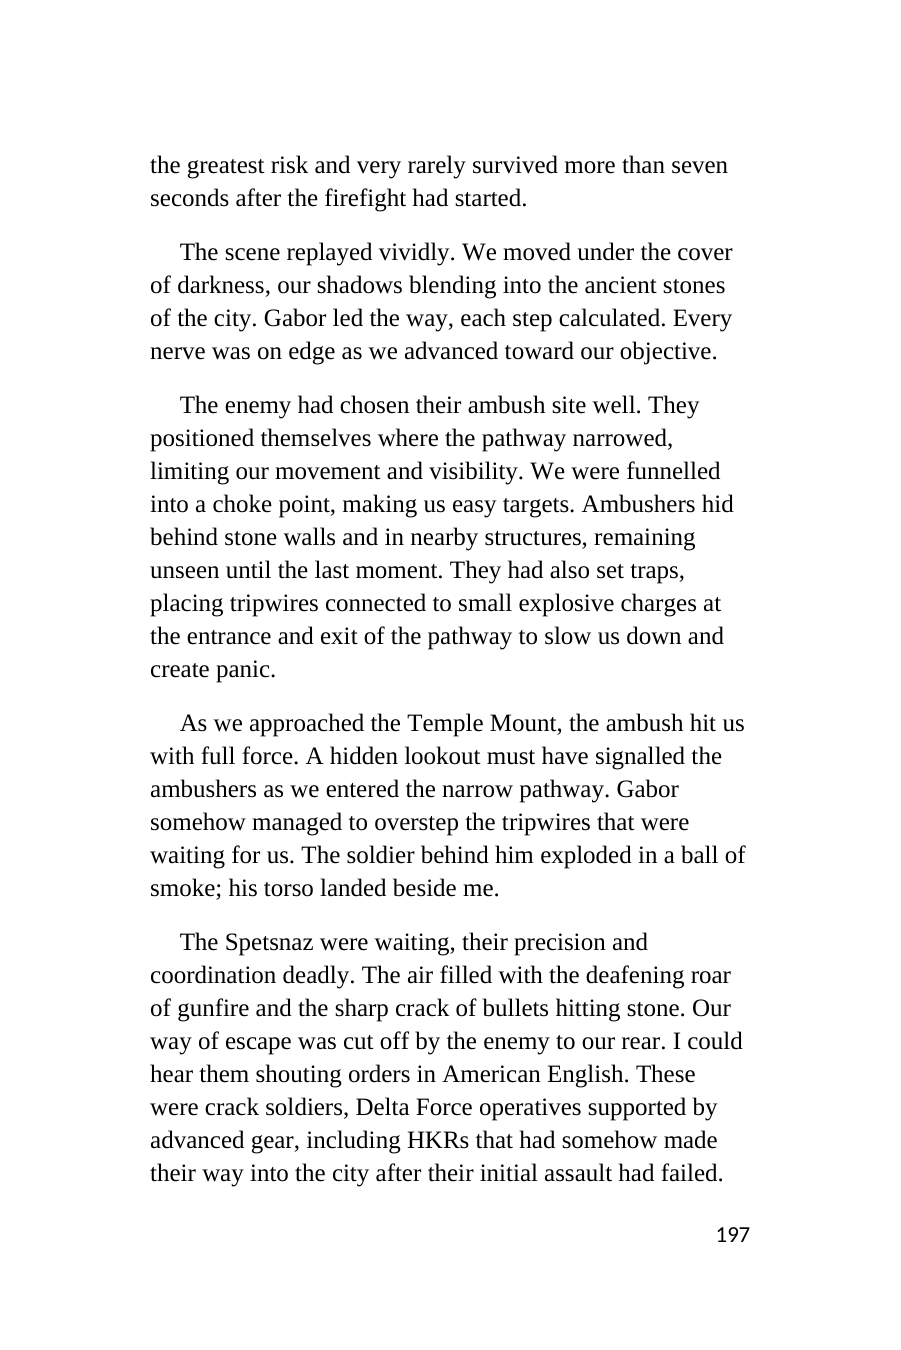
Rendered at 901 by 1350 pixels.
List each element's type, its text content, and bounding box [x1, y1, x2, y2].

text As we approached the Temple Mount, the ambush hit us with full force. A hidden lookout must have signalled the ambushers as we entered the narrow pathway. Gabor somehow managed to overstep the tripwires that were waiting for us. The soldier behind him exploded in a ball of smoke; his torso landed beside me. [150, 708, 750, 902]
text The Spetsnaz were waiting, their precision and coordination deadly. The air filled with the deafening roar of gunfire and the sharp crack of bullets hitting stone. Our way of escape was cut off by the enemy to our rear. I could hear them shouting orders in American English. These were crack soldiers, Delta Force operatives supported by advanced gear, including HKRs that had somehow made their way into the city after their initial assault had failed. [150, 927, 750, 1187]
text The scene replayed vividly. We moved under the cover of darkness, our shadows blending into the ancient stones of the city. Gabor led the way, each step calculated. Every nerve was on edge as we advanced toward our objective. [150, 237, 750, 365]
text The enemy had chosen their ambush site well. They positioned themselves where the pathway narrowed, limiting our movement and visibility. We were funnelled into a choke point, making us easy targets. Ambushers hid behind stone walls and in nearby structures, remaining unseen until the last moment. They had also set traps, placing tripwires connected to small explosive charges at the entrance and exit of the pathway to slow us down and create panic. [150, 390, 750, 683]
